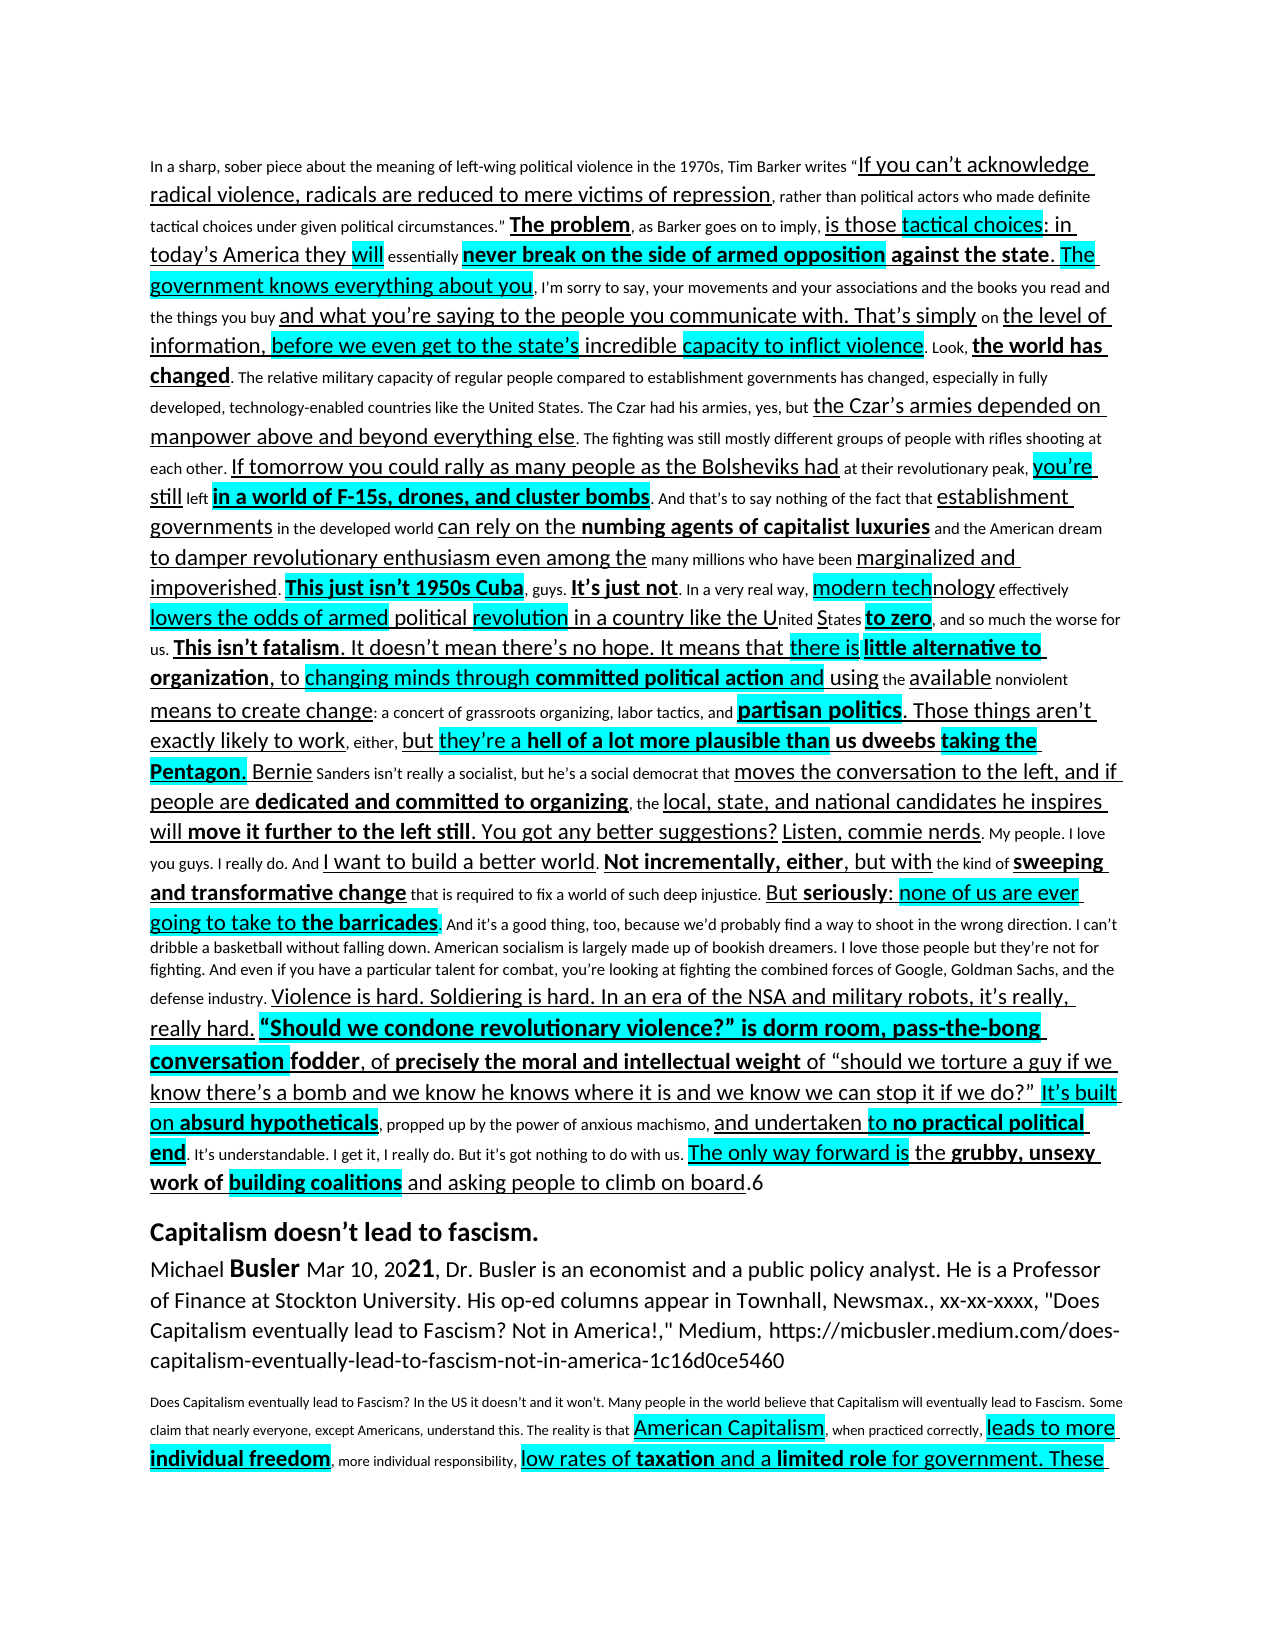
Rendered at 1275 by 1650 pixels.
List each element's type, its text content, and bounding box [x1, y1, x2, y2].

text Michael Busler Mar 10, 2021, Dr. Busler is an economist and a public policy analyst. He is a Professor of Finance at Stockton University. His op-ed columns appear in Townhall, Newsmax., xx-xx-xxxx, "Does Capitalism eventually lead to Fascism? Not in America!," Medium, https://micbusler.medium.com/does-capitalism-eventually-lead-to-fascism-not-in-america-1c16d0ce5460 [150, 1251, 1125, 1375]
text In a sharp, sober piece about the meaning of left-wing political violence in the 1970s, Tim Barker writes “If you can’t acknowledge radical violence, radicals are reduced to mere victims of repression, rather than political actors who made definite tactical choices under given political circumstances.” The problem, as Barker goes on to imply, is those tactical choices: in today’s America they will essentially never break on the side of armed opposition against the state. The government knows everything about you, I’m sorry to say, your movements and your associations and the books you read and the things you buy and what you’re saying to the people you communicate with. That’s simply on the level of information, before we even get to the state’s incredible capacity to inflict violence. Look, the world has changed. The relative military capacity of regular people compared to establishment governments has changed, especially in fully developed, technology-enabled countries like the United States. The Czar had his armies, yes, but the Czar’s armies depended on manpower above and beyond everything else. The fighting was still mostly different groups of people with rifles shooting at each other. If tomorrow you could rally as many people as the Bolsheviks had at their revolutionary peak, you’re still left in a world of F-15s, drones, and cluster bombs. And that’s to say nothing of the fact that establishment governments in the developed world can rely on the numbing agents of capitalist luxuries and the American dream to damper revolutionary enthusiasm even among the many millions who have been marginalized and impoverished. This just isn’t 1950s Cuba, guys. It’s just not. In a very real way, modern technology effectively lowers the odds of armed political revolution in a country like the United States to zero, and so much the worse for us. This isn’t fatalism. It doesn’t mean there’s no hope. It means that there is little alternative to organization, to changing minds through committed political action and using the available nonviolent means to create change: a concert of grassroots organizing, labor tactics, and partisan politics. Those things aren’t exactly likely to work, either, but they’re a hell of a lot more plausible than us dweebs taking the Pentagon. Bernie Sanders isn’t really a socialist, but he’s a social democrat that moves the conversation to the left, and if people are dedicated and committed to organizing, the local, state, and national candidates he inspires will move it further to the left still. You got any better suggestions? Listen, commie nerds. My people. I love you guys. I really do. And I want to build a better world. Not incrementally, either, but with the kind of sweeping and transformative change that is required to fix a world of such deep injustice. But seriously: none of us are ever going to take to the barricades. And it’s a good thing, too, because we’d probably find a way to shoot in the wrong direction. I can’t dribble a basketball without falling down. American socialism is largely made up of bookish dreamers. I love those people but they’re not for fighting. And even if you have a particular talent for combat, you’re looking at fighting the combined forces of Google, Goldman Sachs, and the defense industry. Violence is hard. Soldiering is hard. In an era of the NSA and military robots, it’s really, really hard. “Should we condone revolutionary violence?” is dorm room, pass-the-bong conversation fodder, of precisely the moral and intellectual weight of “should we torture a guy if we know there’s a bomb and we know he knows where it is and we know we can stop it if we do?” It’s built on absurd hypotheticals, propped up by the power of anxious machismo, and undertaken to no practical political end. It’s understandable. I get it, I really do. But it’s got nothing to do with us. The only way forward is the grubby, unsexy work of building coalitions and asking people to climb on board.6 [150, 150, 1125, 1197]
subtitle Capitalism doesn’t lead to fascism. [150, 1215, 1125, 1248]
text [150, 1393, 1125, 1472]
